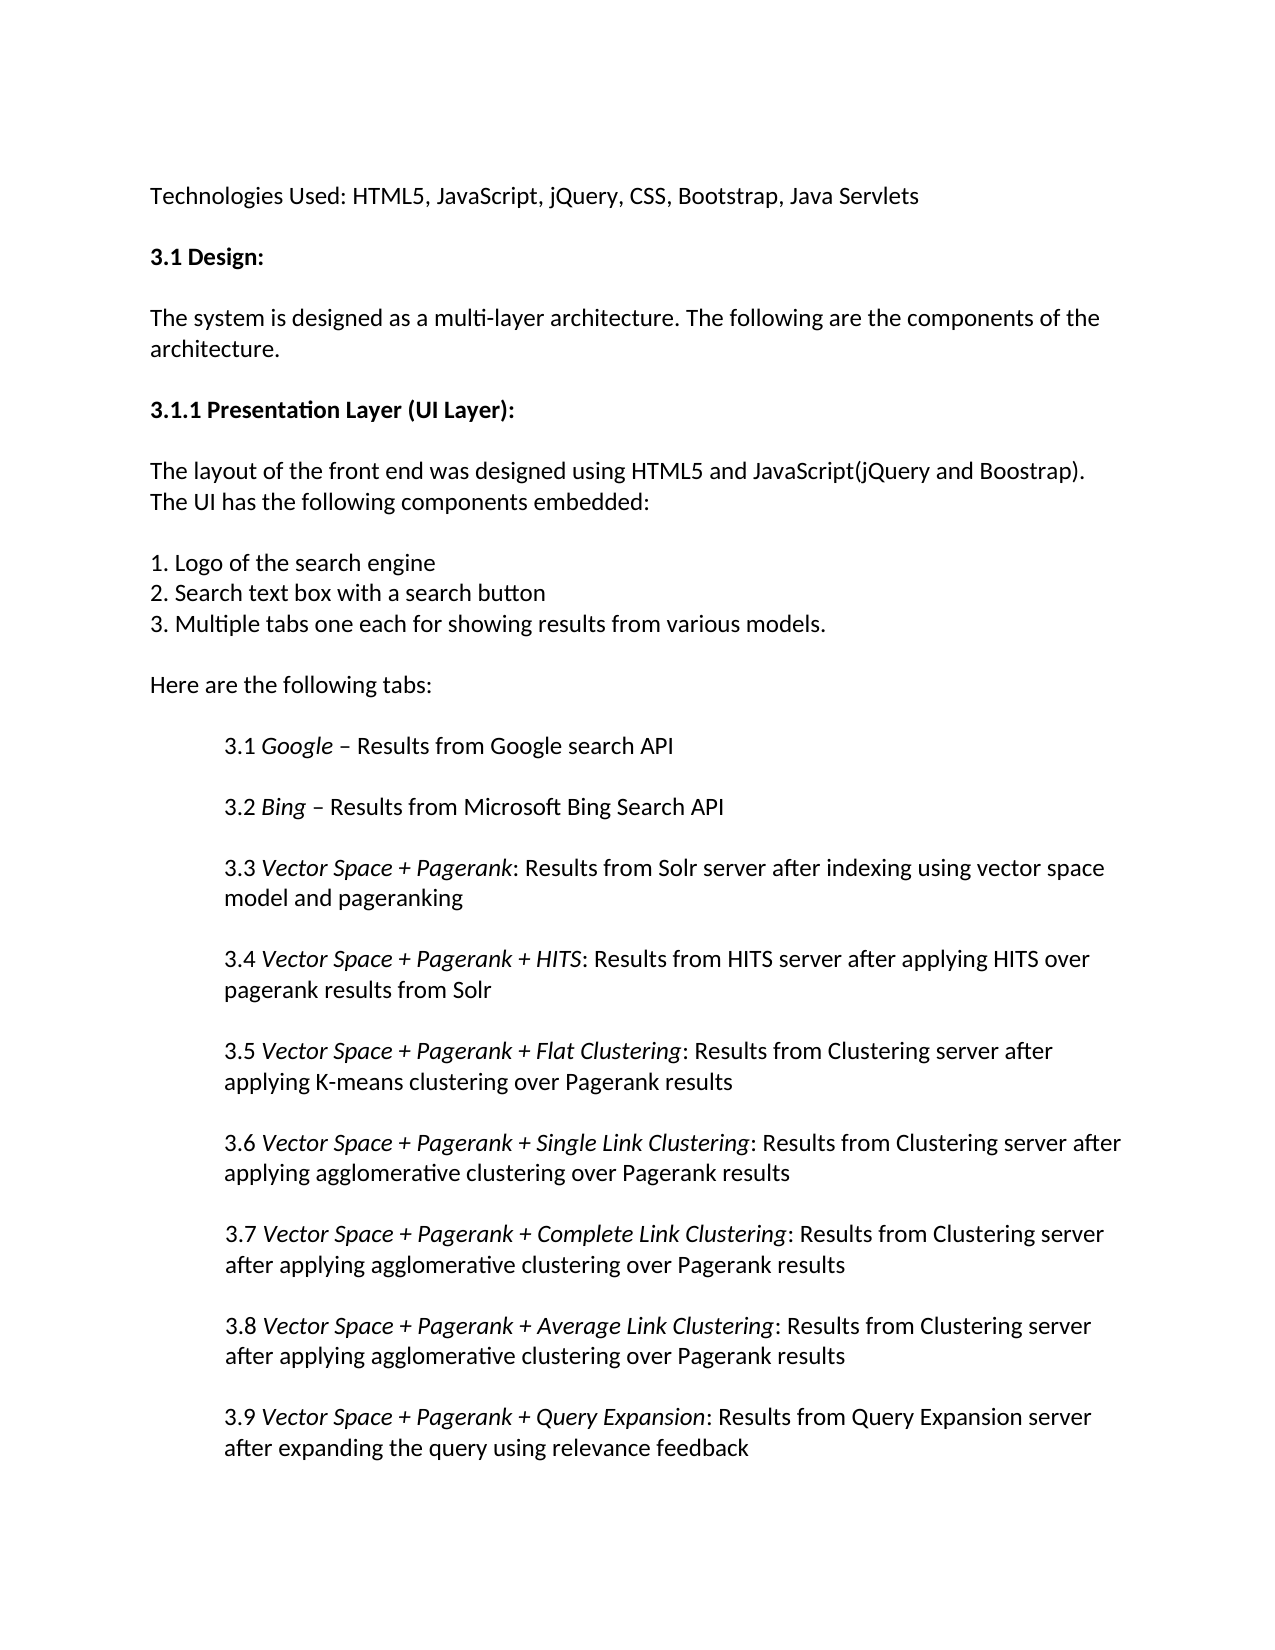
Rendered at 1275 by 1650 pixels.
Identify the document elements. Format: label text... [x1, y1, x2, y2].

text The system is designed as a multi-layer architecture. The following are the components of the architecture. [150, 303, 1125, 364]
text The layout of the front end was designed using HTML5 and JavaScript(jQuery and Boostrap). The UI has the following components embedded: [150, 455, 1125, 516]
text Here are the following tabs: [150, 669, 1125, 699]
text 3.4 Vector Space + Pagerank + HITS: Results from HITS server after applying HITS over pagerank results from Solr [224, 943, 1125, 1004]
text applying agglomerative clustering over Pagerank results [224, 1157, 1125, 1188]
text 3.9 Vector Space + Pagerank + Query Expansion: Results from Query Expansion server after expanding the query using relevance feedback [224, 1401, 1125, 1462]
text 3.1 Design: [150, 242, 1125, 272]
text 1. Logo of the search engine [150, 547, 1125, 577]
text 3.1 Google – Results from Google search API [224, 730, 1125, 760]
list Vector Space + Pagerank + Single Link Clustering: Results from Clustering server after [224, 1127, 1125, 1157]
text 2. Search text box with a search button [150, 577, 1125, 608]
list 3.8 Vector Space + Pagerank + Average Link Clustering: Results from Clustering server after applying agglomerative clustering over Pagerank results [225, 1310, 1125, 1371]
text 3. Multiple tabs one each for showing results from various models. [150, 608, 1125, 638]
text 3.3 Vector Space + Pagerank: Results from Solr server after indexing using vector space model and pageranking [224, 852, 1125, 913]
text Technologies Used: HTML5, JavaScript, jQuery, CSS, Bootstrap, Java Servlets [150, 181, 1125, 211]
text 3.1.1 Presentation Layer (UI Layer): [150, 394, 1125, 425]
list 3.7 Vector Space + Pagerank + Complete Link Clustering: Results from Clustering server after applying agglomerative clustering over Pagerank results [225, 1218, 1125, 1279]
text 3.2 Bing – Results from Microsoft Bing Search API [224, 791, 1125, 821]
text 3.5 Vector Space + Pagerank + Flat Clustering: Results from Clustering server after applying K-means clustering over Pagerank results [224, 1035, 1125, 1096]
